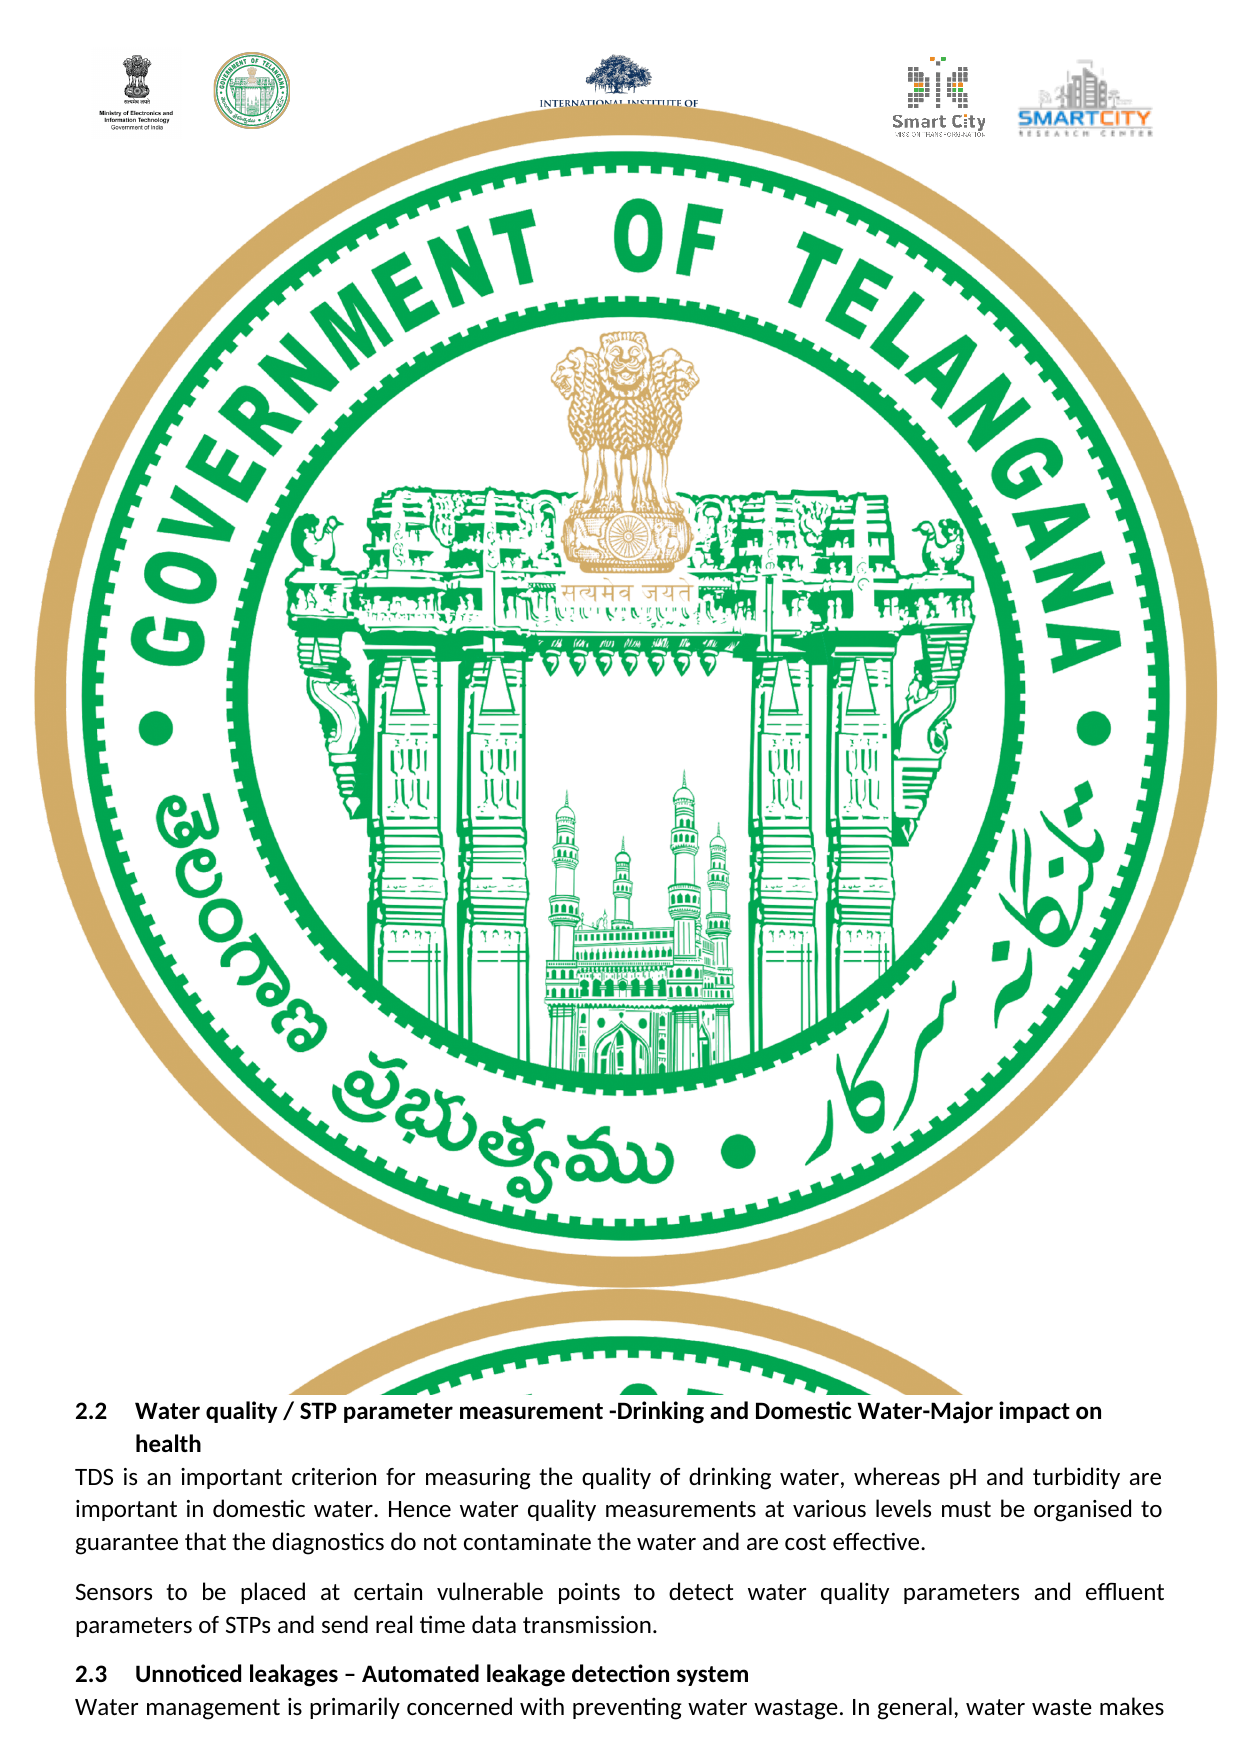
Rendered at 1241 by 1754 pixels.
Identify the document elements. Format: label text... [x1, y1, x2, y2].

picture [33, 47, 1218, 1395]
text Sensors to be placed at certain vulnerable points to detect water quality parameters and effluent parameters of STPs and send real time data transmission. [75, 1576, 1166, 1639]
text TDS is an important criterion for measuring the quality of drinking water, whereas pH and turbidity are important in domestic water. Hence water quality measurements at various levels must be organised to guarantee that the diagnostics do not contaminate the water and are cost effective. [75, 1461, 1165, 1557]
subtitle Water quality / STP parameter measurement -Drinking and Domestic Water-Major impact on health [75, 1395, 1104, 1458]
text Water management is primarily concerned with preventing water wastage. In general, water waste makes up around 50% of the supply. It is becoming increasingly difficult to manually monitor the identification of leaks and water loss as there might be several reasons for the wastage. Hence the automated leakage detection and water loss detection is the need of the hour. [75, 1691, 1166, 1722]
subtitle Unnoticed leakages – Automated leakage detection system [75, 1659, 1217, 1689]
